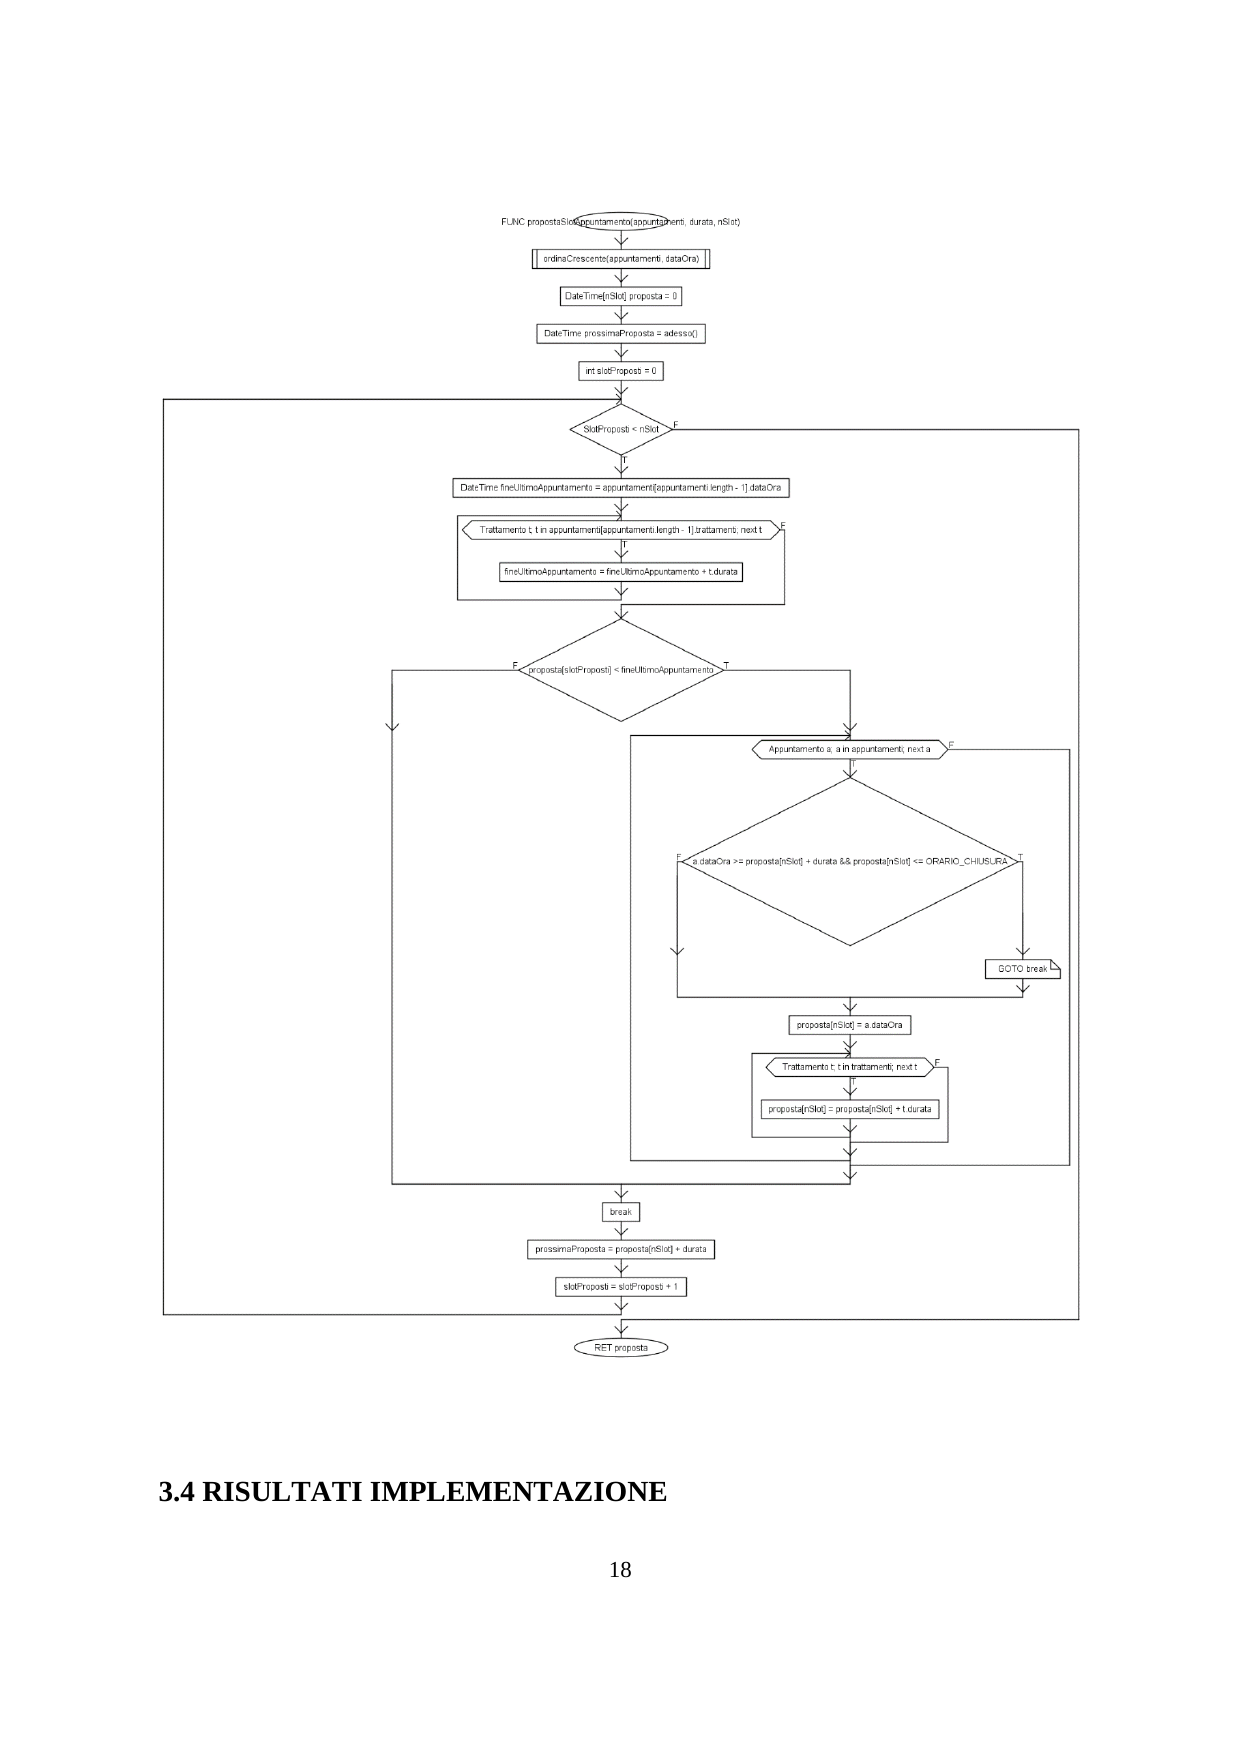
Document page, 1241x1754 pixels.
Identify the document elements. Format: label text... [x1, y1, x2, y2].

text 3.4 RISULTATI implementazione [158, 1474, 1082, 1508]
picture [158, 207, 1083, 1361]
